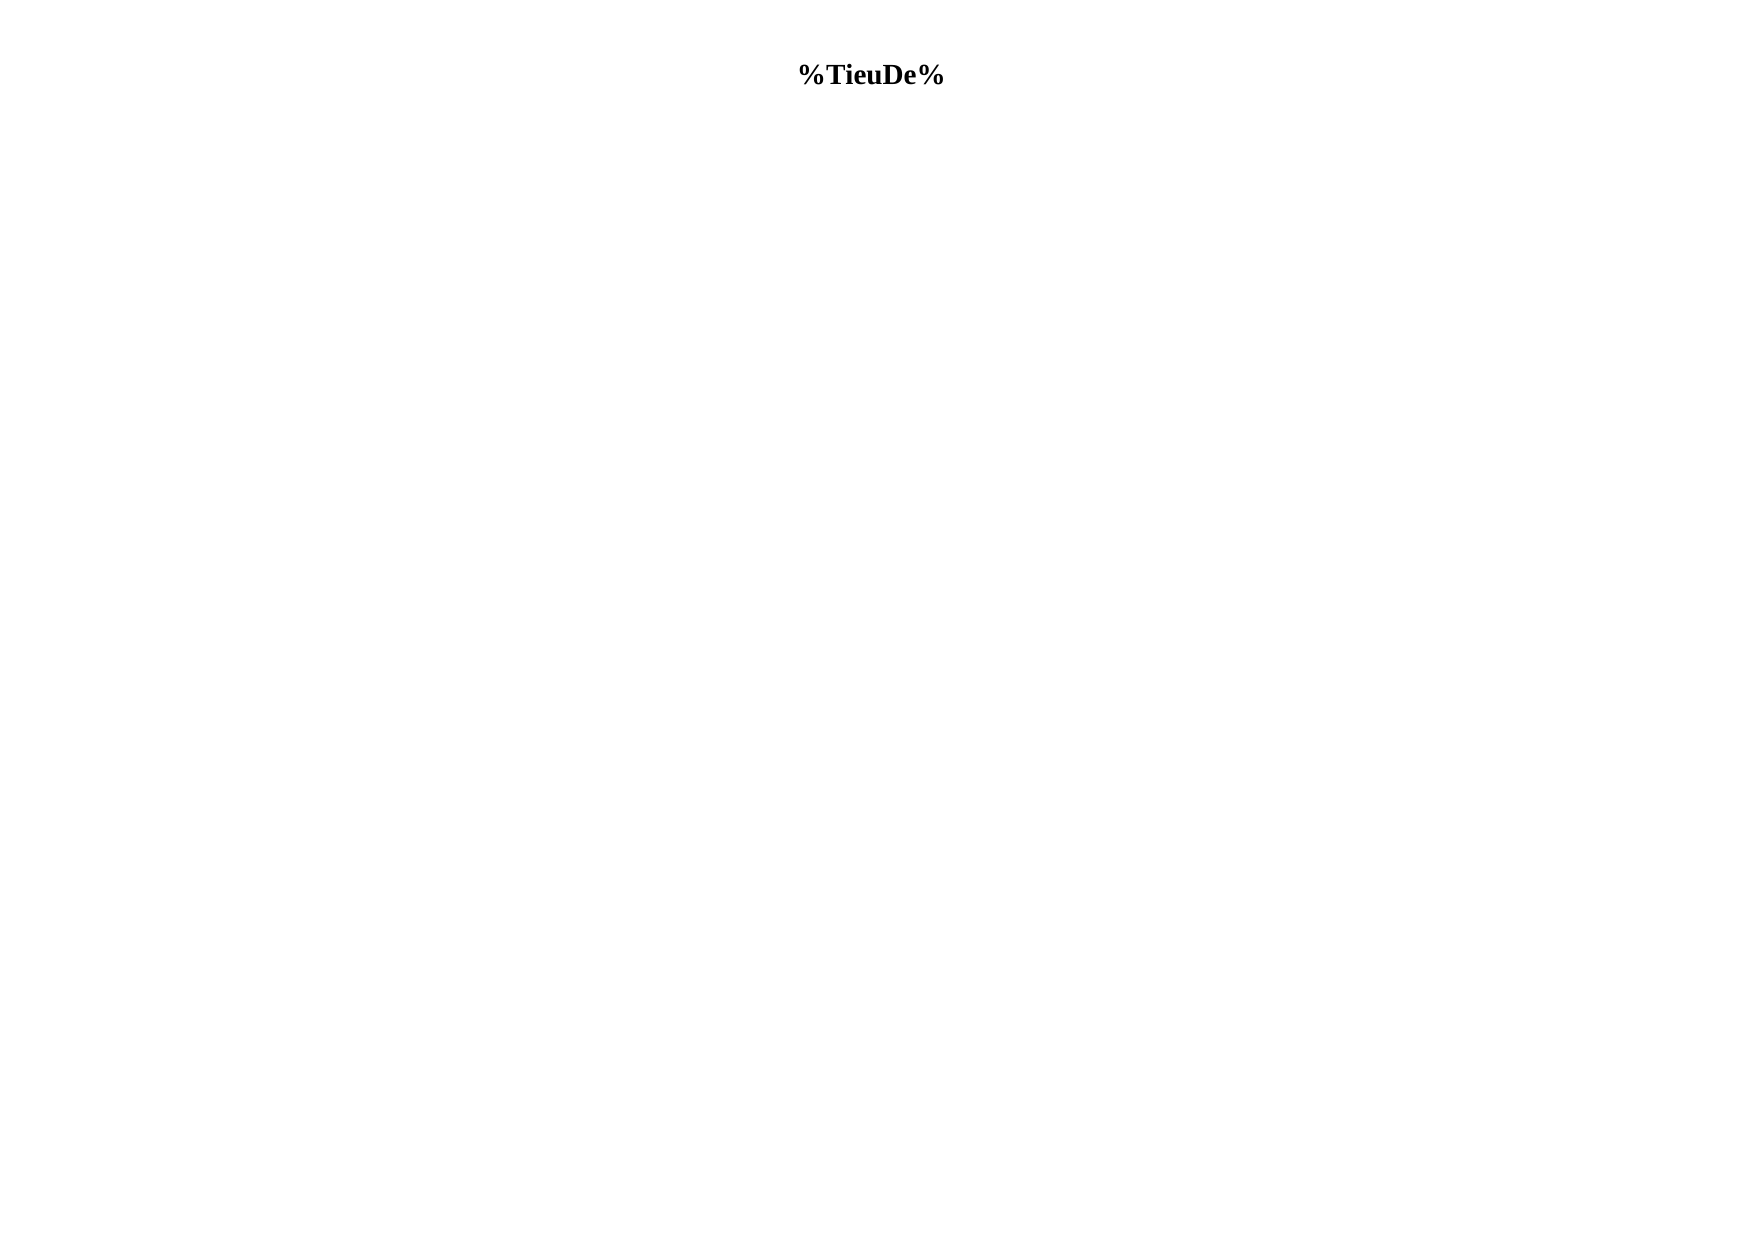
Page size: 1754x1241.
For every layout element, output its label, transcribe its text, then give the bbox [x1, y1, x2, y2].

subtitle %TieuDe% [44, 57, 1698, 90]
